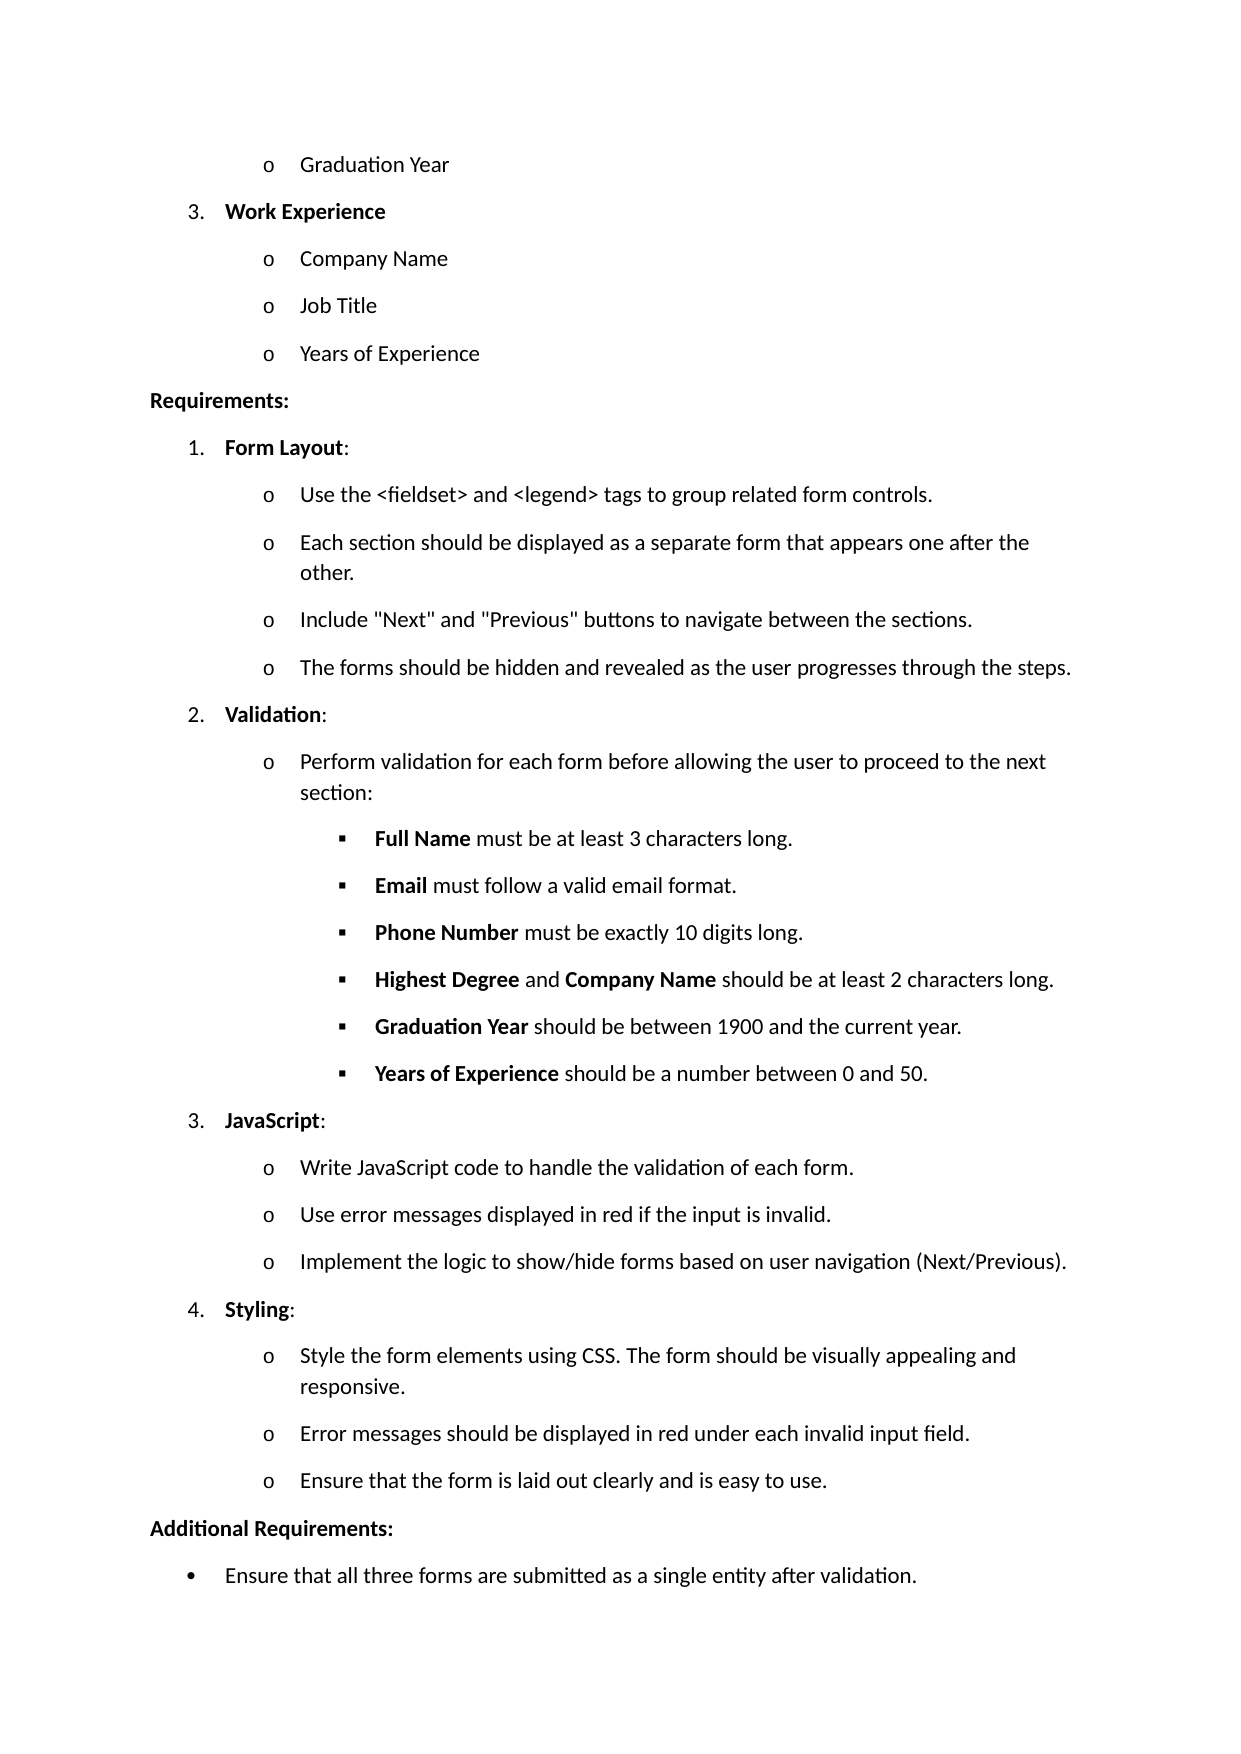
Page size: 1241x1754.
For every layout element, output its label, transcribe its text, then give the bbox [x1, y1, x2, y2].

list Full Name must be at least 3 characters long. [337, 824, 1090, 852]
list Implement the logic to show/hide forms based on user navigation (Next/Previous). [262, 1247, 1090, 1276]
list Work Experience [187, 197, 1090, 225]
list Form Layout: [187, 433, 1090, 461]
list Company Name [262, 244, 1090, 273]
list Use the <fieldset> and <legend> tags to group related form controls. [262, 480, 1090, 509]
list Include "Next" and "Previous" buttons to navigate between the sections. [262, 605, 1090, 634]
list Validation: [187, 700, 1090, 728]
list Error messages should be displayed in red under each invalid input field. [262, 1419, 1090, 1448]
list Phone Number must be exactly 10 digits long. [337, 918, 1090, 946]
list Each section should be displayed as a separate form that appears one after the other. [262, 528, 1090, 586]
list Style the form elements using CSS. The form should be visually appealing and responsive. [262, 1342, 1090, 1400]
list Graduation Year [262, 150, 1090, 178]
list Ensure that all three forms are submitted as a single entity after validation. [187, 1561, 1090, 1589]
list Perform validation for each form before allowing the user to proceed to the next section: [262, 747, 1090, 806]
list Graduation Year should be between 1900 and the current year. [337, 1012, 1090, 1040]
list Write JavaScript code to handle the validation of each form. [262, 1153, 1090, 1181]
list Highest Degree and Company Name should be at least 2 characters long. [337, 965, 1090, 993]
list The forms should be hidden and revealed as the user progresses through the steps. [262, 653, 1090, 681]
text Requirements: [150, 386, 1090, 414]
list Styling: [187, 1295, 1090, 1323]
list JavaScript: [187, 1106, 1090, 1134]
list Use error messages displayed in red if the input is invalid. [262, 1200, 1090, 1228]
list Job Title [262, 292, 1090, 320]
list Email must follow a valid email format. [337, 871, 1090, 899]
list Years of Experience [262, 339, 1090, 368]
list Ensure that the form is laid out clearly and is easy to use. [262, 1467, 1090, 1495]
list Years of Experience should be a number between 0 and 50. [337, 1059, 1090, 1087]
text Additional Requirements: [150, 1514, 1090, 1542]
